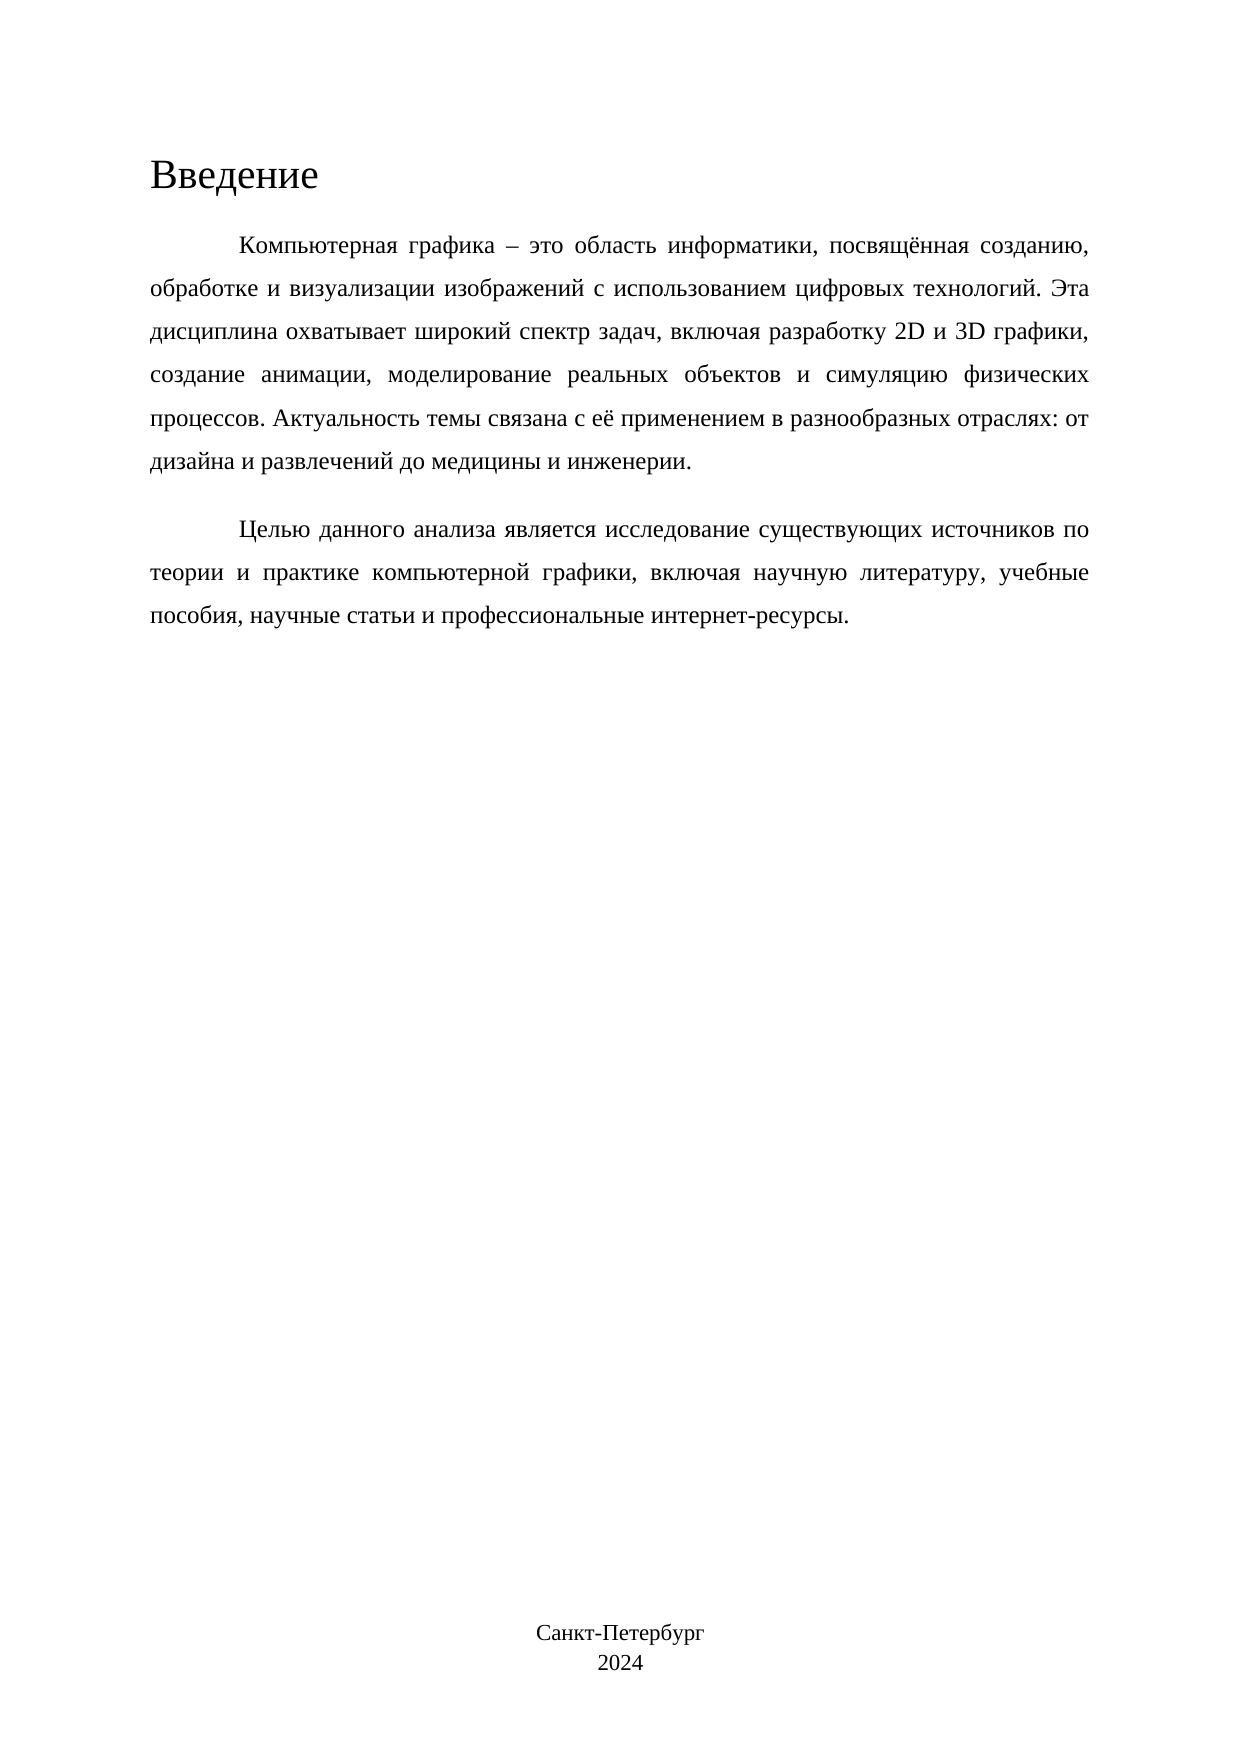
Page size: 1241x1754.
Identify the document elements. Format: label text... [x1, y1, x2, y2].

subtitle Введение [150, 150, 1090, 198]
text Компьютерная графика – это область информатики, посвящённая созданию, обработке и визуализации изображений с использованием цифровых технологий. Эта дисциплина охватывает широкий спектр задач, включая разработку 2D и 3D графики, создание анимации, моделирование реальных объектов и симуляцию физических процессов. Актуальность темы связана с её применением в разнообразных отраслях: от дизайна и развлечений до медицины и инженерии. [150, 230, 1090, 474]
text Целью данного анализа является исследование существующих источников по теории и практике компьютерной графики, включая научную литературу, учебные пособия, научные статьи и профессиональные интернет-ресурсы. [150, 514, 1090, 629]
